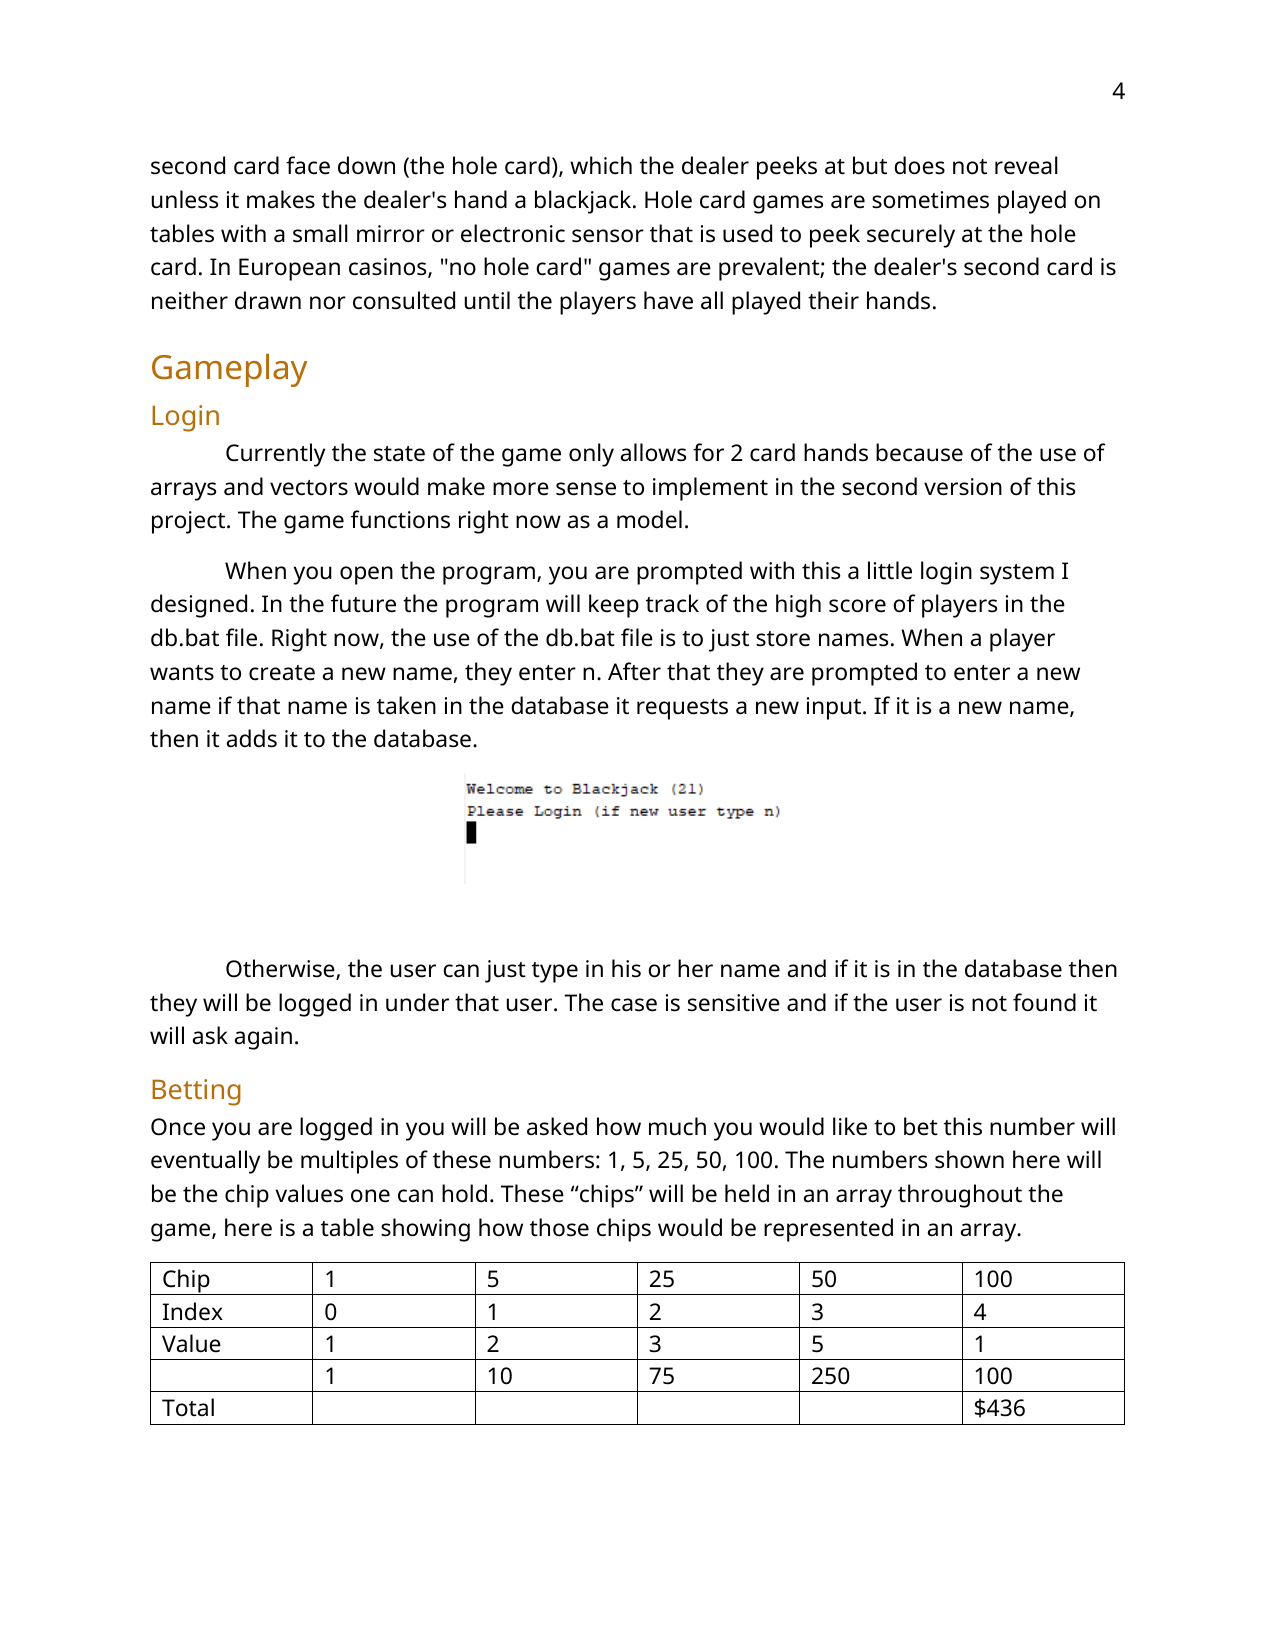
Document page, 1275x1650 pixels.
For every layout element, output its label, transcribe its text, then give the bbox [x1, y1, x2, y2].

table_cell 75 [638, 1360, 799, 1391]
table_cell 1 [963, 1328, 1124, 1359]
subtitle Login [150, 397, 1125, 434]
table_header 25 [638, 1263, 799, 1294]
table_header 100 [963, 1263, 1124, 1294]
table_cell 1 [476, 1295, 637, 1327]
table_cell 5 [800, 1328, 962, 1359]
text Otherwise, the user can just type in his or her name and if it is in the database then they will be logged in under that user. The case is sensitive and if the user is not found it will ask again. [150, 953, 1125, 1051]
table_cell $436 [963, 1392, 1124, 1423]
table_cell 2 [638, 1295, 799, 1327]
table_cell Total [151, 1392, 312, 1423]
table_cell [800, 1392, 962, 1423]
table_cell 250 [800, 1360, 962, 1391]
text When you open the program, you are prompted with this a little login system I designed. In the future the program will keep track of the high score of players in the db.bat file. Right now, the use of the db.bat file is to just store names. When a player wants to create a new name, they enter n. After that they are prompted to enter a new name if that name is taken in the database it requests a new input. If it is a new name, then it adds it to the database. [150, 554, 1125, 754]
text Once you are logged in you will be asked how much you would like to bet this number will eventually be multiples of these numbers: 1, 5, 25, 50, 100. The numbers shown here will be the chip values one can hold. These “chips” will be held in an array throughout the game, here is a table showing how those chips would be represented in an array. [150, 1110, 1125, 1243]
table_cell [638, 1392, 799, 1423]
table_header 1 [313, 1263, 475, 1294]
picture [464, 773, 811, 884]
table_cell 1 [313, 1328, 475, 1359]
table_cell [313, 1392, 475, 1423]
table_cell 100 [963, 1360, 1124, 1391]
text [150, 150, 1125, 316]
subtitle Betting [150, 1071, 1125, 1107]
subtitle Gameplay [150, 344, 1125, 389]
table_header 5 [476, 1263, 637, 1294]
table_cell 3 [800, 1295, 962, 1327]
table_cell 4 [963, 1295, 1124, 1327]
table_cell Value [151, 1328, 312, 1359]
table_cell [476, 1392, 637, 1423]
table_cell 3 [638, 1328, 799, 1359]
table_cell 0 [313, 1295, 475, 1327]
table_cell 2 [476, 1328, 637, 1359]
text Currently the state of the game only allows for 2 card hands because of the use of arrays and vectors would make more sense to implement in the second version of this project. The game functions right now as a model. [150, 437, 1125, 535]
table_header 50 [800, 1263, 962, 1294]
table_cell Index [151, 1295, 312, 1327]
table_cell [151, 1360, 312, 1391]
table_cell 10 [476, 1360, 637, 1391]
table_header Chip [151, 1263, 312, 1294]
table_cell 1 [313, 1360, 475, 1391]
